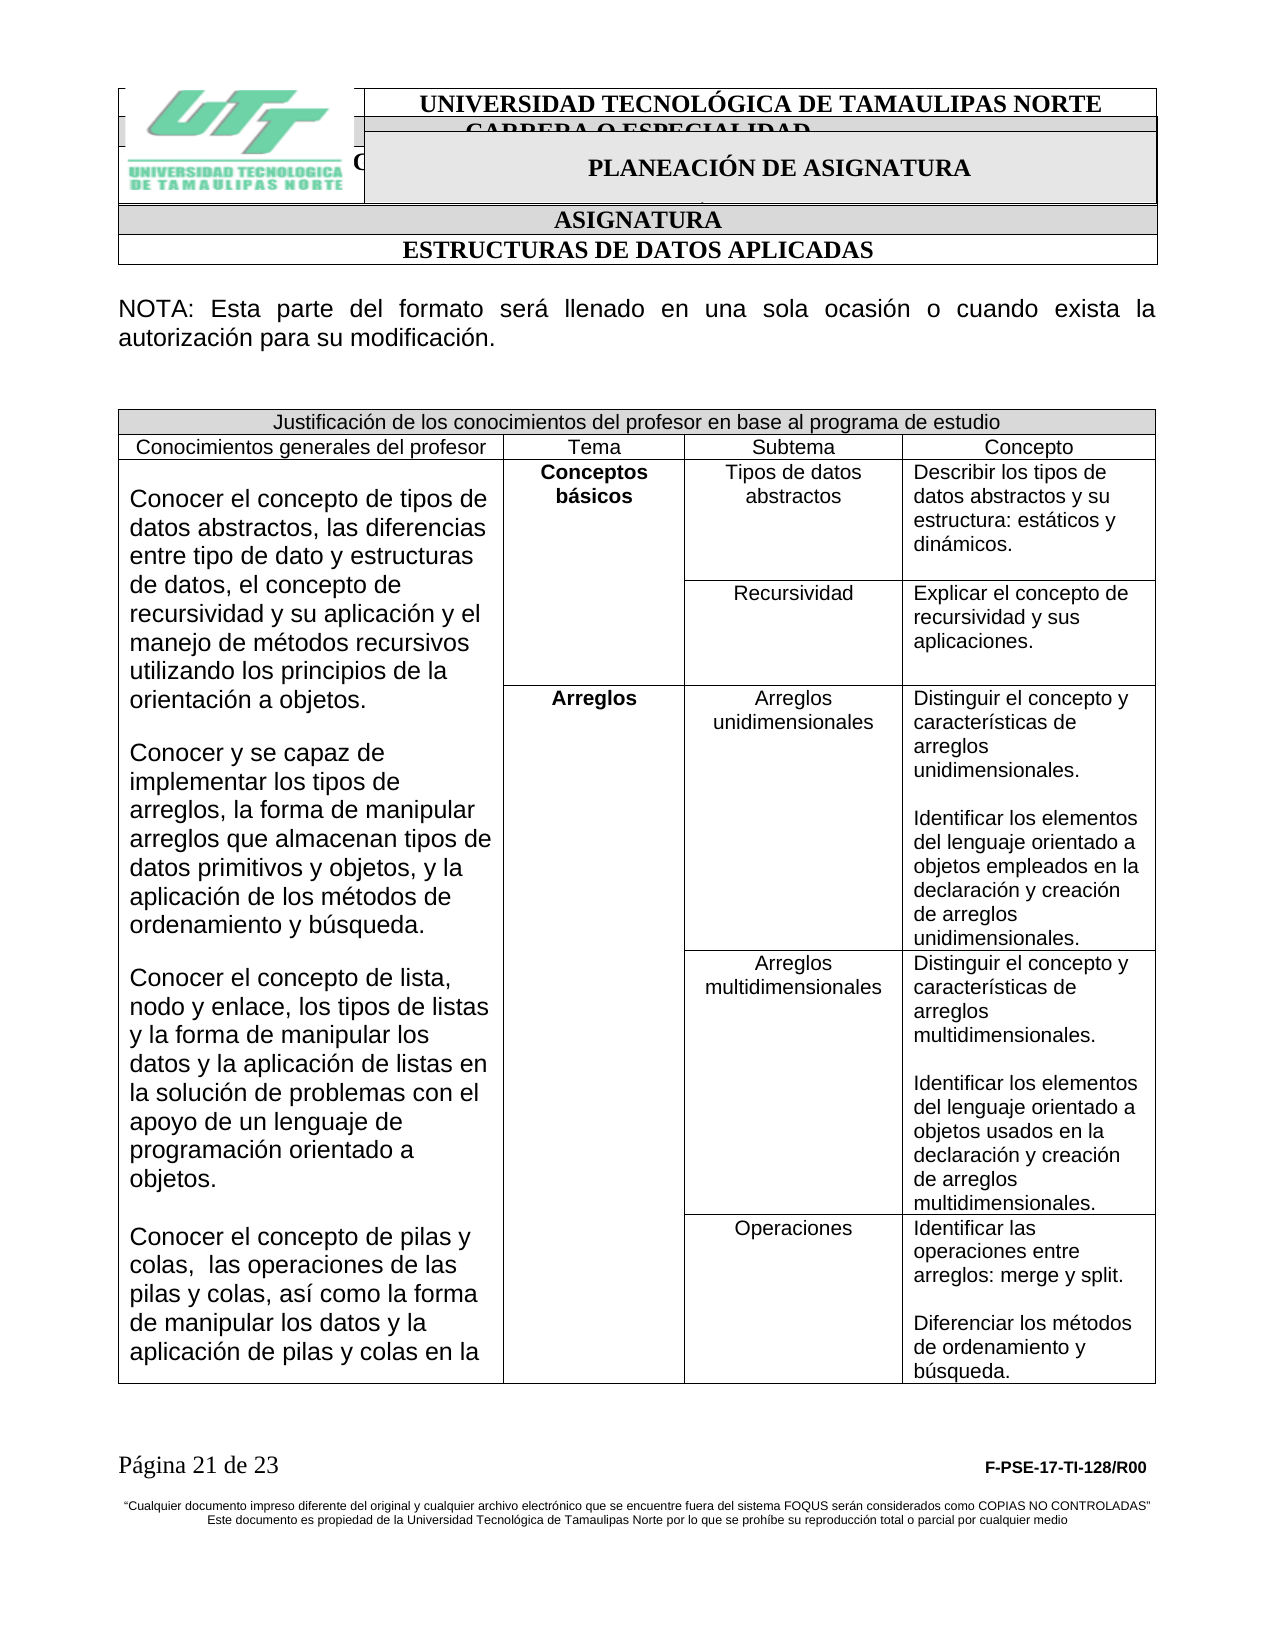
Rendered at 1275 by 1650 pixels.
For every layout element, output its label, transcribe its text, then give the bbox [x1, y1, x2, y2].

table_cell Distinguir el concepto y características de arreglos multidimensionales. Identificar los elementos del lenguaje orientado a objetos usados en la declaración y creación de arreglos multidimensionales. [903, 951, 1155, 1214]
table_cell Identificar las operaciones entre arreglos: merge y split. Diferenciar los métodos de ordenamiento y búsqueda. [903, 1215, 1155, 1383]
text NOTA: Esta parte del formato será llenado en una sola ocasión o cuando exista la autorización para su modificación. [118, 294, 1157, 351]
table_cell Tema [504, 435, 684, 459]
picture [125, 88, 355, 200]
table_cell Describir los tipos de datos abstractos y su estructura: estáticos y dinámicos. [903, 460, 1155, 580]
table_cell Recursividad [685, 581, 902, 685]
table_cell Operaciones [685, 1215, 902, 1383]
table_cell Arreglos unidimensionales [685, 686, 902, 950]
table_cell Tipos de datos abstractos [685, 460, 902, 580]
table_cell Conceptos básicos [504, 460, 684, 685]
table_cell Conocimientos generales del profesor [119, 435, 503, 459]
table_cell Concepto [903, 435, 1155, 459]
table_cell Conocer el concepto de tipos de datos abstractos, las diferencias entre tipo de dato y estructuras de datos, el concepto de recursividad y su aplicación y el manejo de métodos recursivos utilizando los principios de la orientación a objetos. Conocer y se capaz de implementar los tipos de arreglos, la forma de manipular arreglos que almacenan tipos de datos primitivos y objetos, y la aplicación de los métodos de ordenamiento y búsqueda. Conocer el concepto de lista, nodo y enlace, los tipos de listas y la forma de manipular los datos y la aplicación de listas en la solución de problemas con el apoyo de un lenguaje de programación orientado a objetos. Conocer el concepto de pilas y colas, las operaciones de las pilas y colas, así como la forma de manipular los datos y la aplicación de pilas y colas en la solución de problemas con el apoyo de un lenguaje de programación orientado a objetos. Conocer los diferentes tipos de árboles binario, balanceado y R, el concepto de árboles binarios, las operaciones de creación, inserción, eliminación, búsqueda y recorrido (inorden, preorden y postorden) de árboles binarios y la aplicación de árboles binarios en la solución de problemas con el apoyo de un lenguaje de programación orientado a objetos. [119, 460, 503, 1383]
table_cell Distinguir el concepto y características de arreglos unidimensionales. Identificar los elementos del lenguaje orientado a objetos empleados en la declaración y creación de arreglos unidimensionales. [903, 686, 1155, 950]
table_cell Subtema [685, 435, 902, 459]
table_cell Arreglos multidimensionales [685, 951, 902, 1214]
table_cell Explicar el concepto de recursividad y sus aplicaciones. [903, 581, 1155, 685]
table_header Justificación de los conocimientos del profesor en base al programa de estudio [119, 410, 1155, 434]
table_cell Arreglos [504, 686, 684, 1383]
